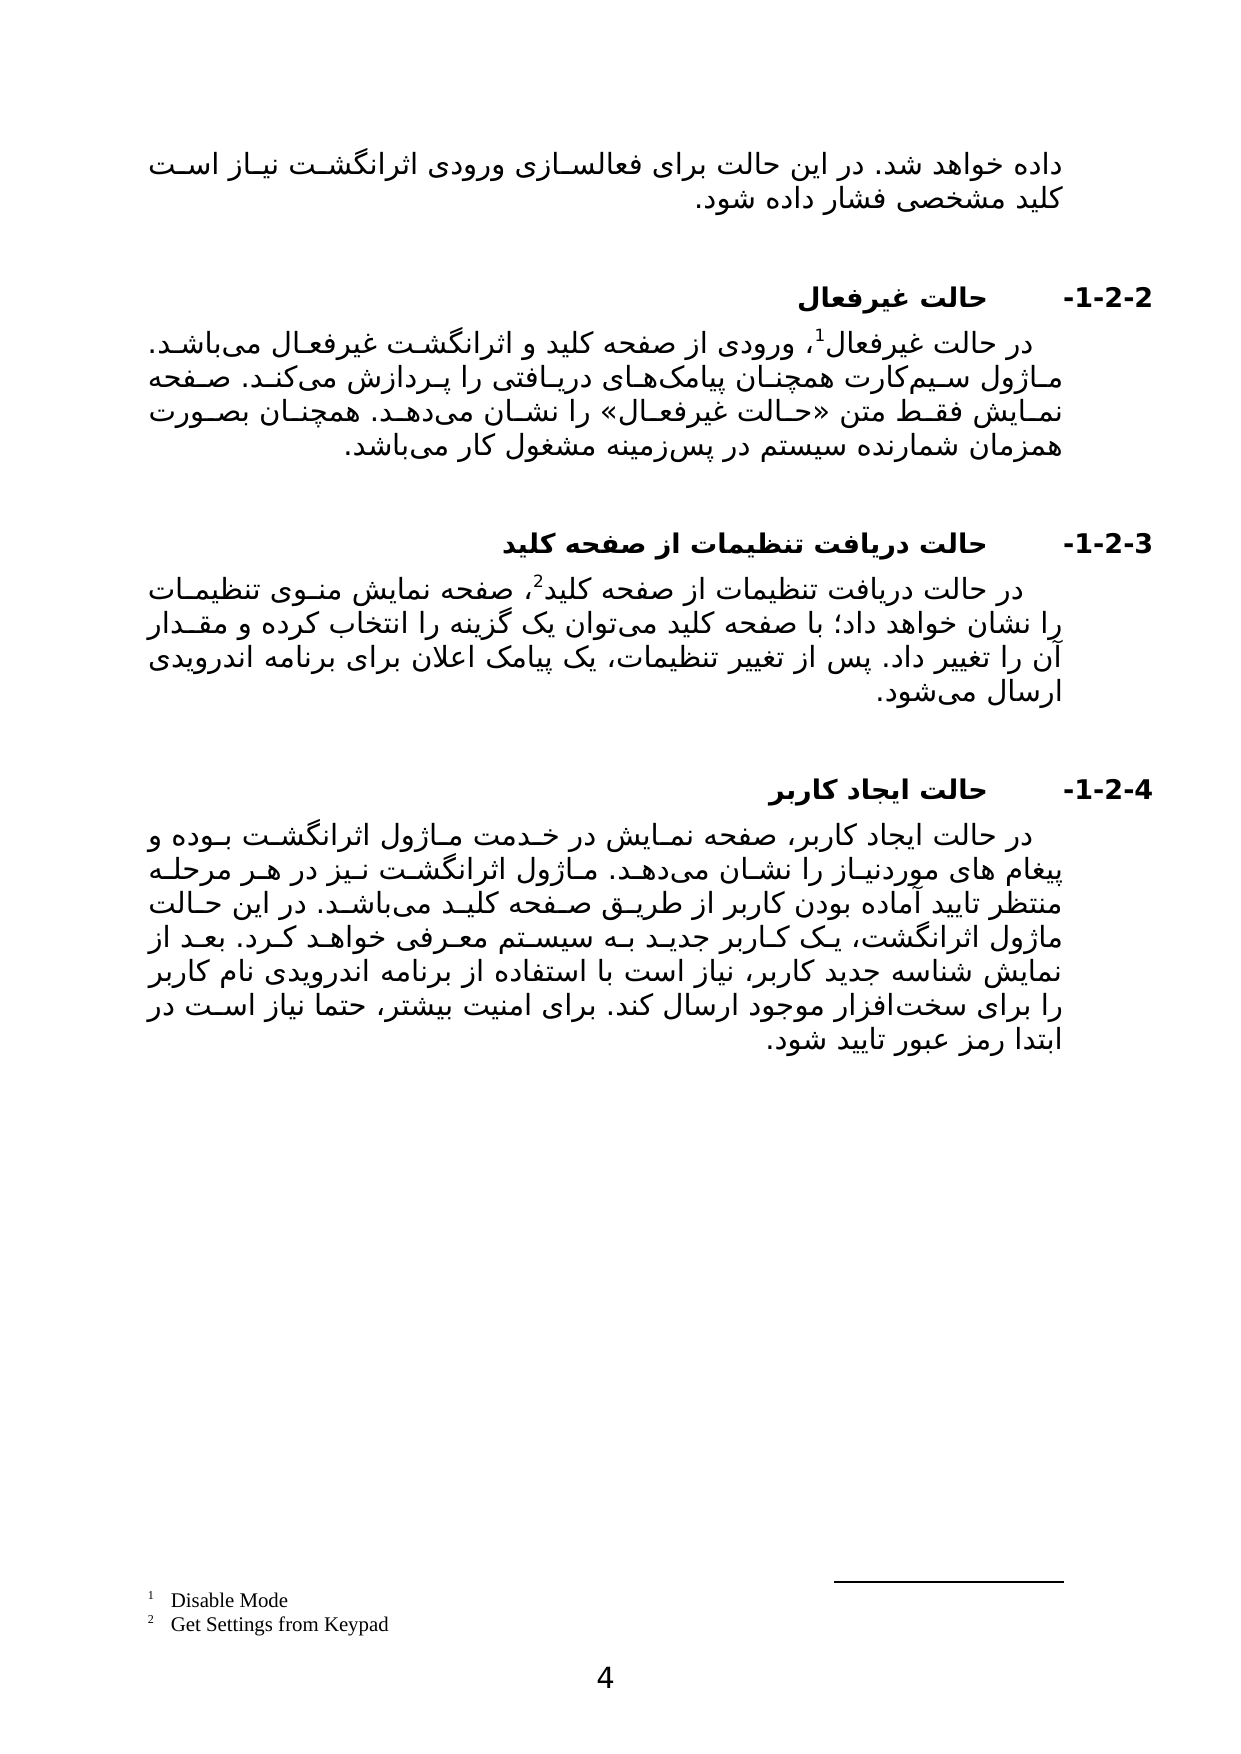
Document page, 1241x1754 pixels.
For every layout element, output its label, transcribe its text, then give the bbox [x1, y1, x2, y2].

subtitle حالت دریافت تنظیمات از صفحه کلید [148, 528, 1063, 559]
subtitle حالت ایجاد کاربر [148, 774, 1063, 806]
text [148, 148, 1063, 216]
text در حالت ایجاد کاربر، صفحه نمایش در خدمت ماژول اثرانگشت بوده و پیغام های موردنیاز را نشان می‌دهد. ماژول اثرانگشت نیز در هر مرحله منتظر تایید آماده بودن کاربر از طریق صفحه کلید می‌باشد. در این حالت ماژول اثرانگشت، یک کاربر جدید به سیستم معرفی خواهد کرد. بعد از نمایش شناسه جدید کاربر، نیاز است با استفاده از برنامه اندرویدی نام کاربر را برای سخت‌افزار موجود ارسال کند. برای امنیت بیشتر، حتما نیاز است در ابتدا رمز عبور تایید شود. [148, 818, 1063, 1056]
text در حالت دریافت تنظیمات از صفحه کلید، صفحه نمایش منوی تنظیمات را نشان خواهد داد؛ با صفحه کلید می‌توان یک گزینه را انتخاب کرده و مقدار آن را تغییر داد. پس از تغییر تنظیمات، یک پیامک اعلان برای برنامه اندرویدی ارسال می‌شود. [148, 572, 1063, 708]
text در حالت غیرفعال، ورودی از صفحه کلید و اثرانگشت غیرفعال می‌باشد. ماژول سیم‌کارت همچنان پیامک‌های دریافتی را پردازش می‌کند. صفحه نمایش فقط متن «حالت غیرفعال» را نشان می‌دهد. همچنان بصورت همزمان شمارنده سیستم در پس‌زمینه مشغول کار می‌باشد. [148, 326, 1063, 462]
subtitle حالت غیرفعال [148, 282, 1063, 313]
